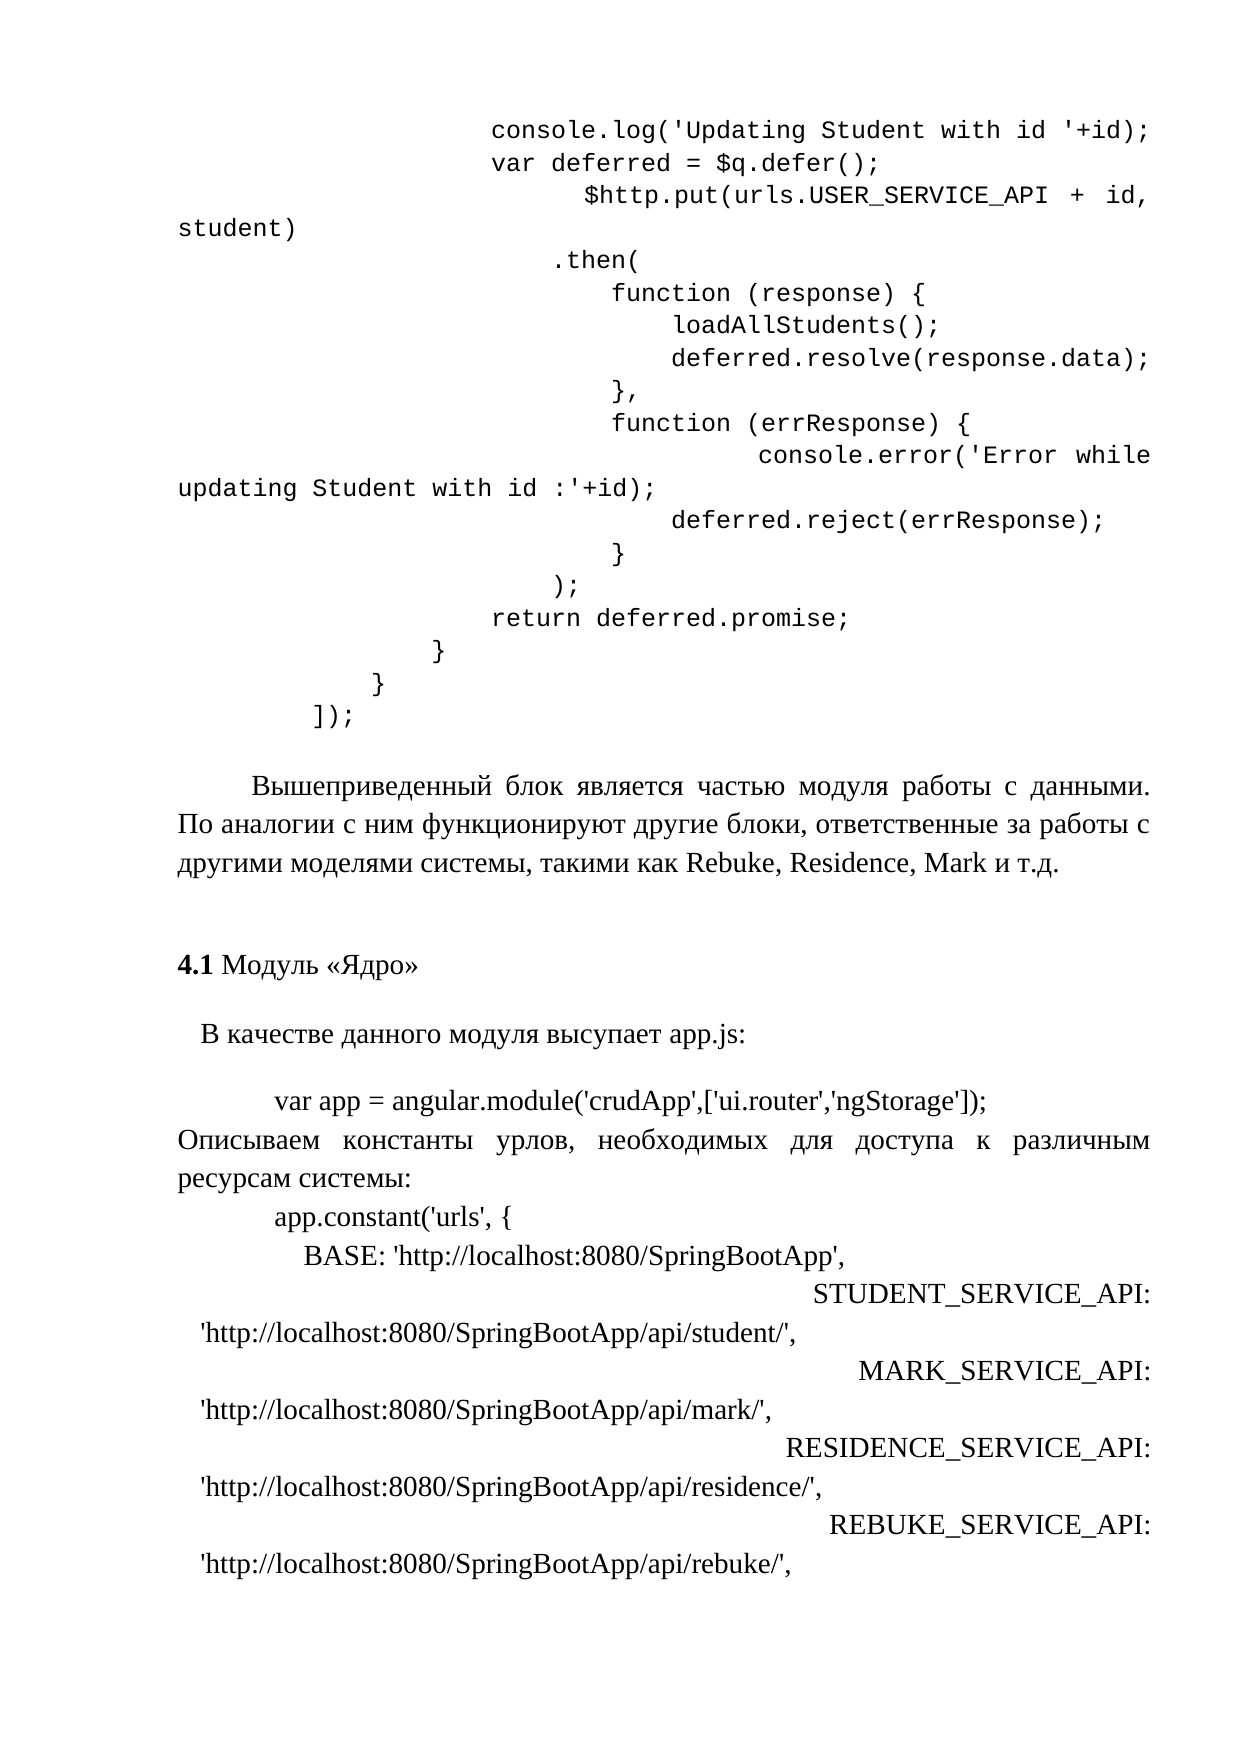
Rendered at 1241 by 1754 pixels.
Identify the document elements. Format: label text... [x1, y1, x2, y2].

text deferred.reject(errResponse); [177, 508, 1152, 536]
text function (response) { [177, 281, 1152, 309]
text BASE: 'http://localhost:8080/SpringBootApp', [200, 1238, 1152, 1271]
text } [177, 671, 1152, 699]
text app.constant('urls', { [200, 1199, 1152, 1233]
text var deferred = $q.defer(); [177, 151, 1152, 179]
text REBUKE_SERVICE_API: 'http://localhost:8080/SpringBootApp/api/rebuke/', [200, 1507, 1152, 1579]
text var app = angular.module('crudApp',['ui.router','ngStorage']); [200, 1083, 1152, 1117]
text STUDENT_SERVICE_API: 'http://localhost:8080/SpringBootApp/api/student/', [200, 1276, 1152, 1348]
text function (errResponse) { [177, 411, 1152, 439]
text В качестве данного модуля высупает app.js: [200, 1016, 1152, 1050]
text RESIDENCE_SERVICE_API: 'http://localhost:8080/SpringBootApp/api/residence/', [200, 1430, 1152, 1502]
text Описываем константы урлов, необходимых для доступа к различным ресурсам системы: [177, 1122, 1152, 1194]
text deferred.resolve(response.data); [177, 346, 1152, 374]
text console.log('Updating Student with id '+id); [177, 118, 1152, 146]
text } [177, 638, 1152, 666]
text MARK_SERVICE_API: 'http://localhost:8080/SpringBootApp/api/mark/', [200, 1353, 1152, 1425]
text ]); [177, 703, 1152, 731]
text ); [177, 573, 1152, 601]
text .then( [177, 248, 1152, 276]
text loadAllStudents(); [177, 313, 1152, 341]
text }, [177, 378, 1152, 406]
text console.error('Error while updating Student with id :'+id); [177, 443, 1152, 504]
text } [177, 541, 1152, 569]
text return deferred.promise; [177, 606, 1152, 634]
text $http.put(urls.USER_SERVICE_API + id, student) [177, 183, 1152, 244]
text Вышеприведенный блок является частью модуля работы с данными. По аналогии с ним функционируют другие блоки, ответственные за работы с другими моделями системы, такими как Rebuke, Residence, Mark и т.д. [177, 768, 1152, 879]
list Модуль «Ядро» [177, 947, 1152, 981]
